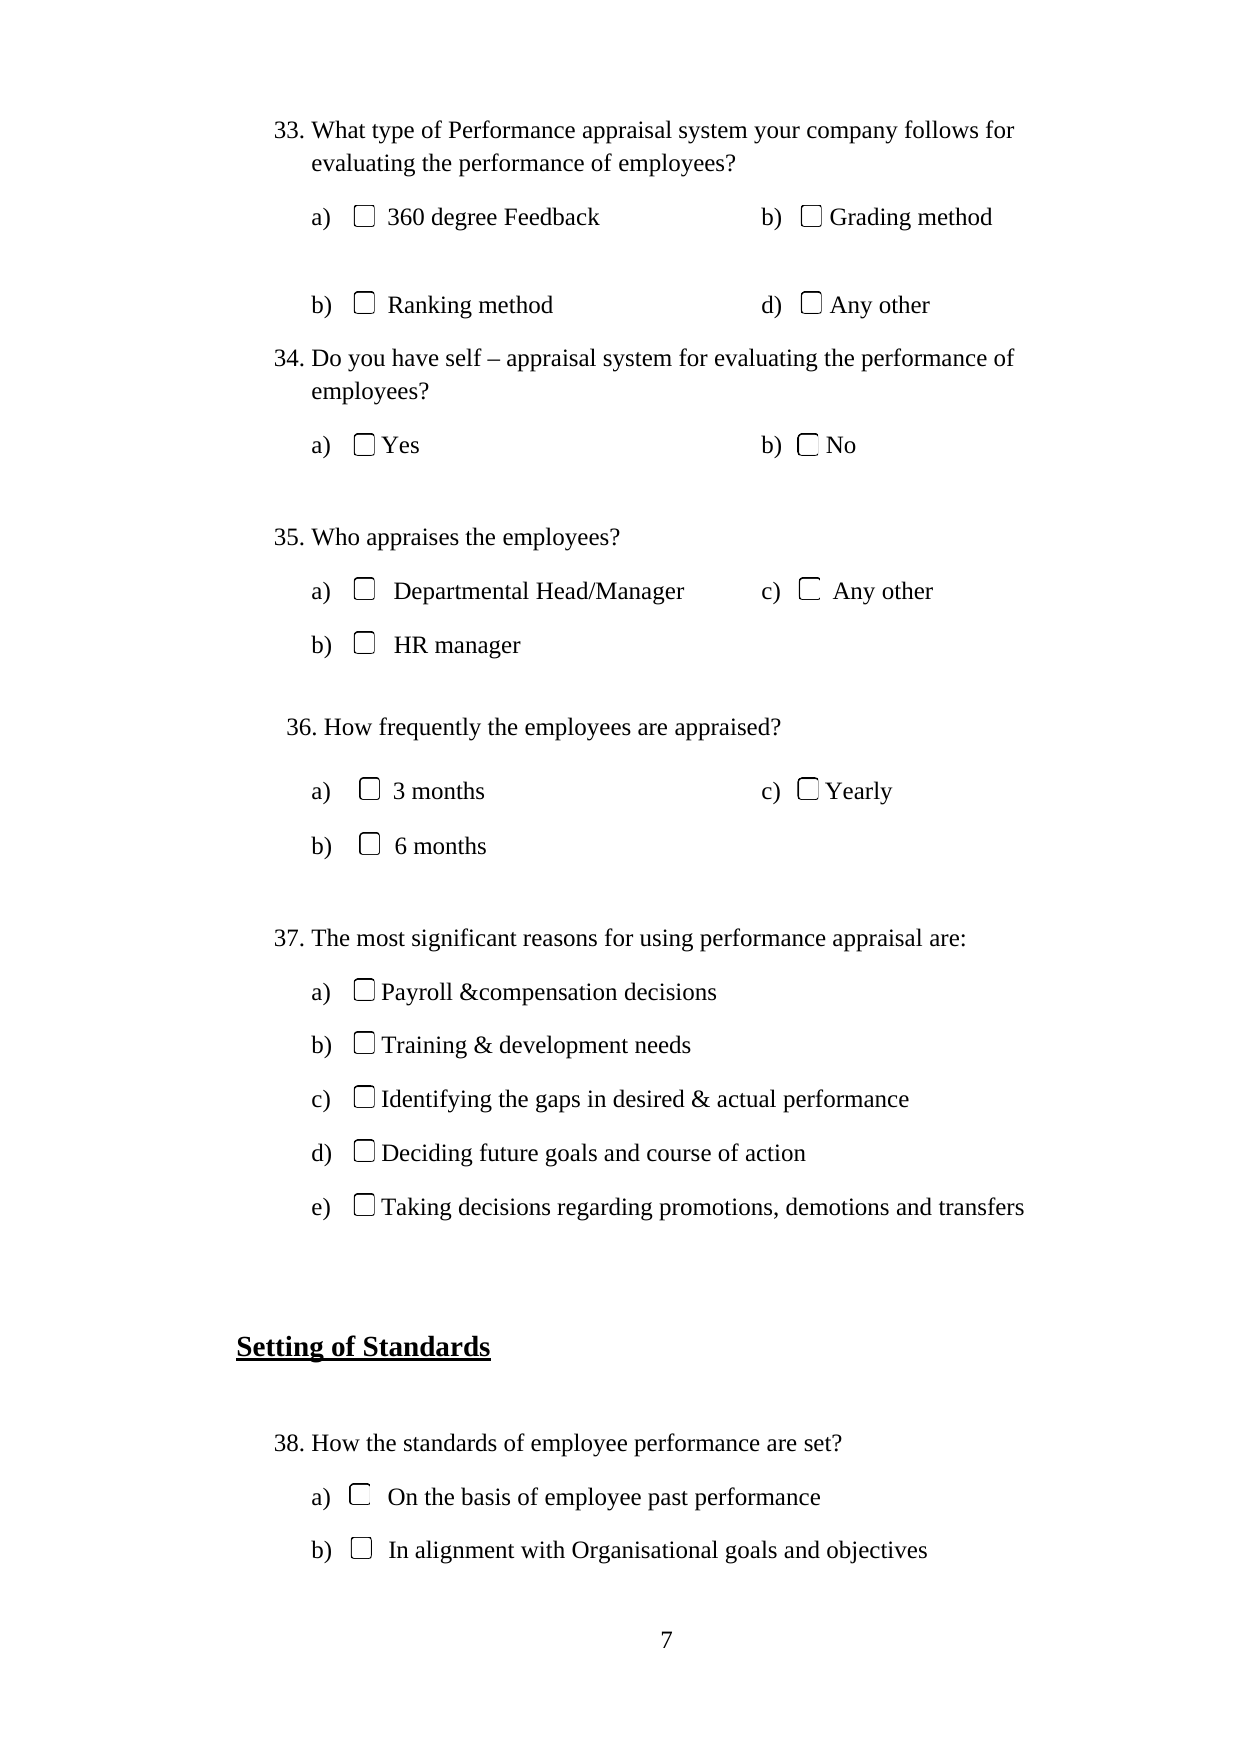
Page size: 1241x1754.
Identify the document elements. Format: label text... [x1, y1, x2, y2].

picture [353, 1031, 375, 1054]
picture [359, 777, 380, 800]
picture [798, 577, 820, 600]
picture [350, 1537, 372, 1559]
text b) In alignment with Organisational goals and objectives [311, 1536, 1186, 1564]
list Do you have self – appraisal system for evaluating the performance of employees? [274, 343, 1122, 405]
picture [353, 205, 375, 227]
picture [353, 1085, 375, 1108]
list What type of Performance appraisal system your company follows for evaluating the performance of employees? [274, 115, 1122, 177]
list The most significant reasons for using performance appraisal are: [274, 923, 1186, 952]
picture [353, 1193, 375, 1216]
text b) HR manager [311, 630, 1186, 659]
picture [359, 832, 380, 855]
text b) Training & development needs [311, 1030, 1186, 1059]
picture [349, 1483, 370, 1505]
subtitle Setting of Standards [236, 1329, 1186, 1363]
text a) On the basis of employee past performance [311, 1482, 1186, 1510]
picture [797, 433, 819, 456]
text a) Yes b) No [311, 430, 1186, 461]
picture [353, 291, 375, 314]
picture [800, 205, 822, 227]
text e) Taking decisions regarding promotions, demotions and transfers [311, 1192, 1186, 1221]
text a) 3 months c) Yearly [311, 776, 1186, 805]
picture [353, 577, 375, 600]
text d) Deciding future goals and course of action [311, 1138, 1186, 1167]
text a) 360 degree Feedback b) Grading method [311, 202, 1186, 232]
text b) Ranking method d) Any other [311, 290, 1186, 319]
list How the standards of employee performance are set? [274, 1428, 1186, 1456]
text b) 6 months [311, 831, 1186, 860]
text a) Departmental Head/Manager c) Any other [311, 576, 1186, 605]
list Who appraises the employees? [274, 522, 1186, 551]
list How frequently the employees are appraised? [286, 712, 1186, 741]
text a) Payroll &compensation decisions [311, 977, 1186, 1006]
picture [353, 631, 375, 654]
picture [353, 1139, 375, 1162]
picture [353, 978, 375, 1001]
picture [800, 291, 822, 314]
picture [353, 433, 375, 456]
text c) Identifying the gaps in desired & actual performance [311, 1084, 1186, 1113]
picture [797, 777, 819, 800]
